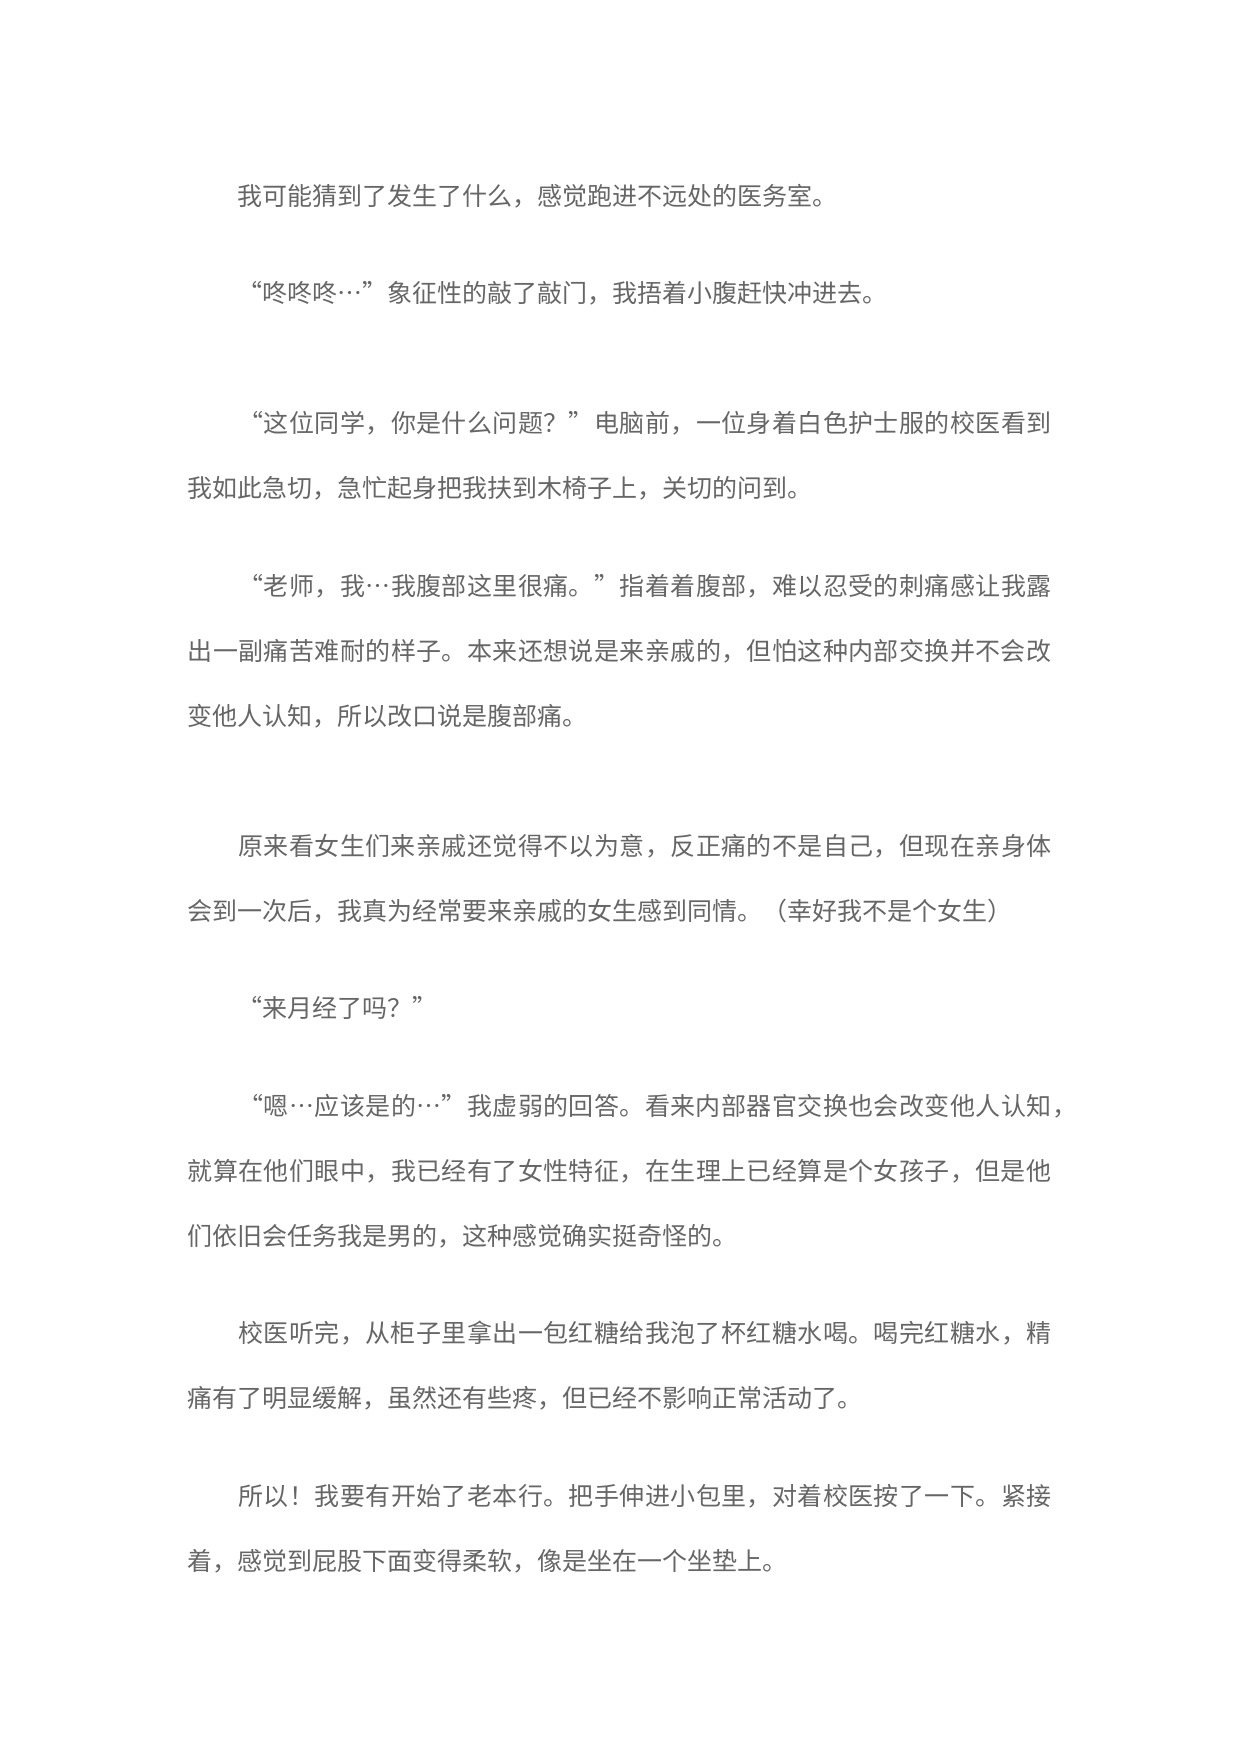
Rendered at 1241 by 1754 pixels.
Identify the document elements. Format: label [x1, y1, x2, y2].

text [187, 162, 1053, 1592]
